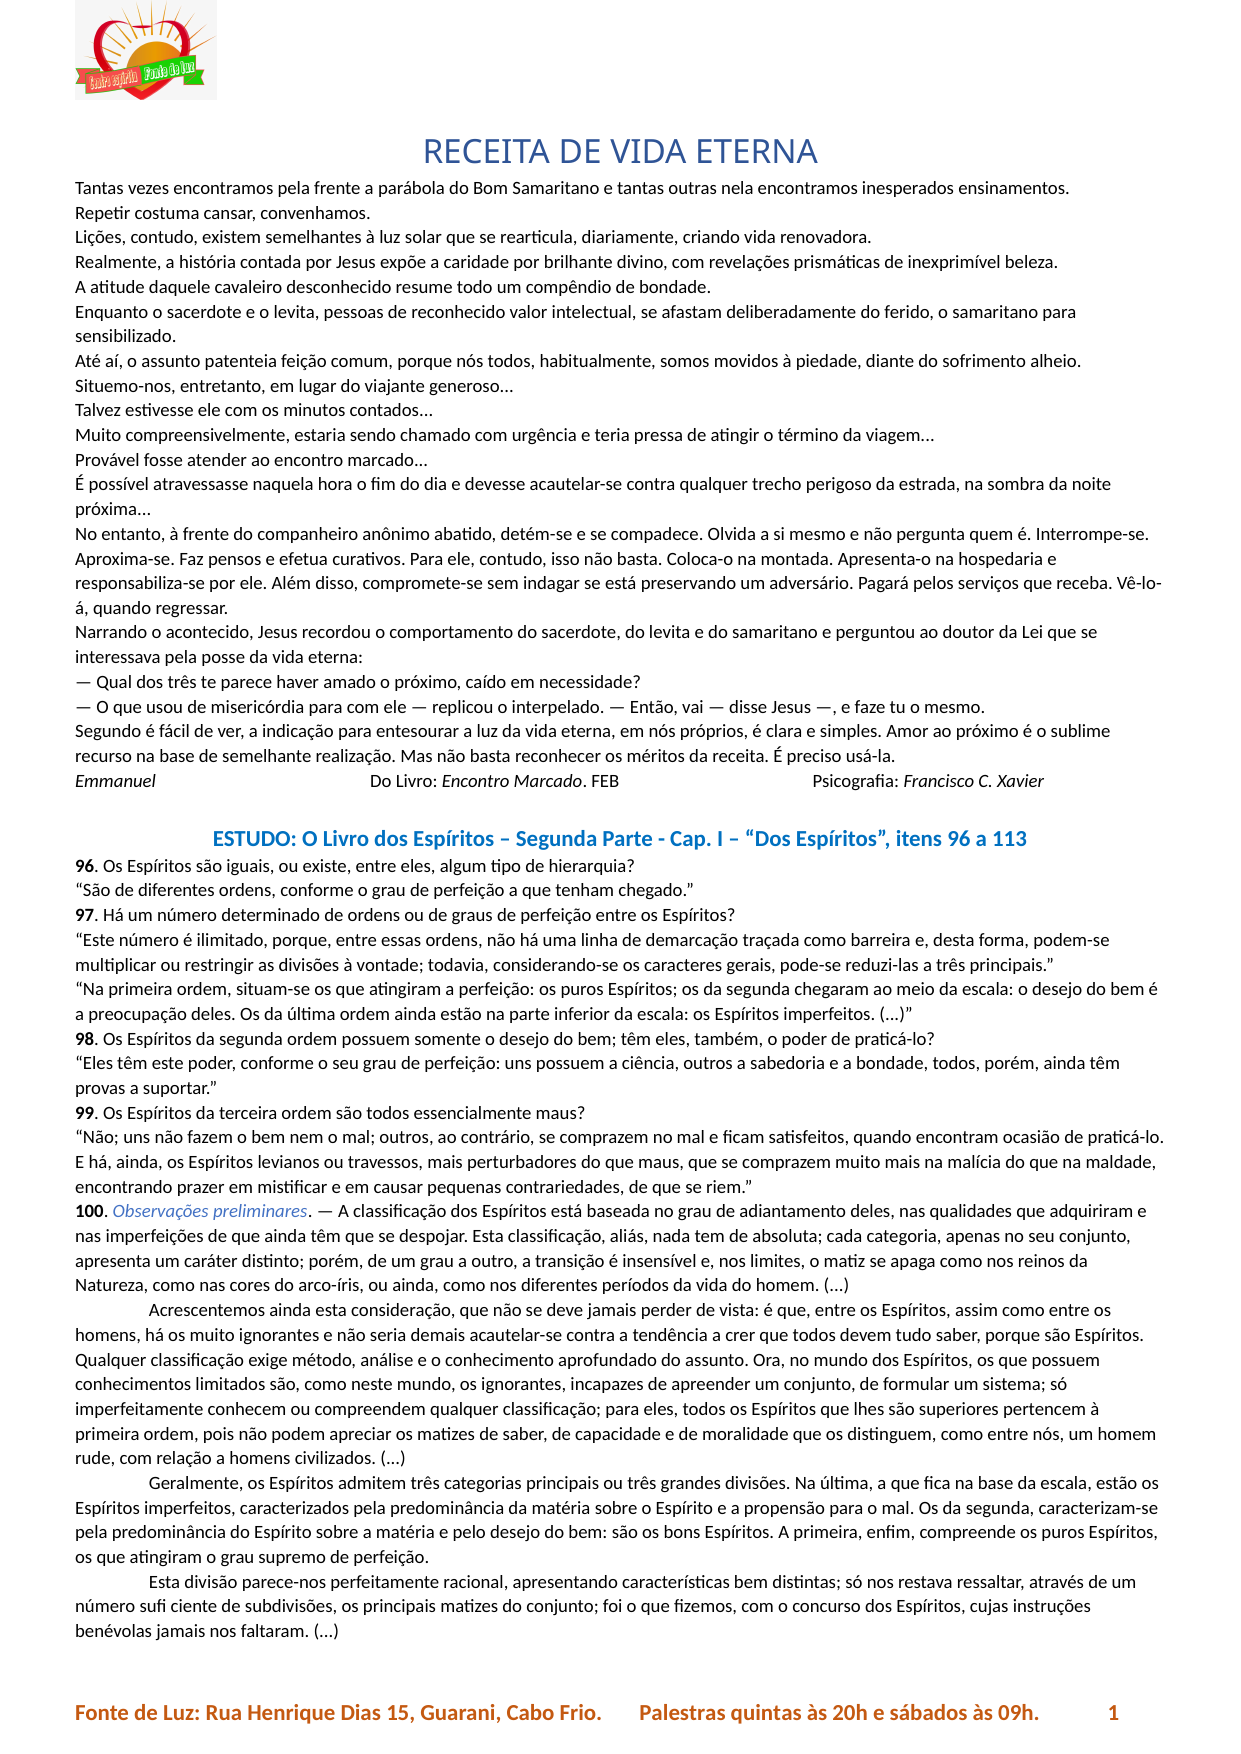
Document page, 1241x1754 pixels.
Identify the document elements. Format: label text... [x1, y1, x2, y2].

text É possível atravessasse naquela hora o fim do dia e devesse acautelar-se contra qualquer trecho perigoso da estrada, na sombra da noite próxima... [75, 473, 1165, 520]
text 96. Os Espíritos são iguais, ou existe, entre eles, algum tipo de hierarquia? [75, 854, 1165, 877]
text 100. Observações preliminares. — A classificação dos Espíritos está baseada no grau de adiantamento deles, nas qualidades que adquiriram e nas imperfeições de que ainda têm que se despojar. Esta classificação, aliás, nada tem de absoluta; cada categoria, apenas no seu conjunto, apresenta um caráter distinto; porém, de um grau a outro, a transição é insensível e, nos limites, o matiz se apaga como nos reinos da Natureza, como nas cores do arco-íris, ou ainda, como nos diferentes períodos da vida do homem. (...) [75, 1199, 1165, 1297]
text Enquanto o sacerdote e o levita, pessoas de reconhecido valor intelectual, se afastam deliberadamente do ferido, o samaritano para sensibilizado. [75, 300, 1165, 347]
text Realmente, a história contada por Jesus expõe a caridade por brilhante divino, com revelações prismáticas de inexprimível beleza. [75, 250, 1165, 273]
text 97. Há um número determinado de ordens ou de graus de perfeição entre os Espíritos? [75, 903, 1165, 926]
text Emmanuel Do Livro: Encontro Marcado. FEB Psicografia: Francisco C. Xavier [75, 769, 1165, 792]
text No entanto, à frente do companheiro anônimo abatido, detém-se e se compadece. Olvida a si mesmo e não pergunta quem é. Interrompe-se. Aproxima-se. Faz pensos e efetua curativos. Para ele, contudo, isso não basta. Coloca-o na montada. Apresenta-o na hospedaria e responsabiliza-se por ele. Além disso, compromete-se sem indagar se está preservando um adversário. Pagará pelos serviços que receba. Vê-lo-á, quando regressar. [75, 522, 1165, 619]
text ESTUDO: O Livro dos Espíritos – Segunda Parte - Cap. I – “Dos Espíritos”, itens 96 a 113 [75, 824, 1165, 852]
text A atitude daquele cavaleiro desconhecido resume todo um compêndio de bondade. [75, 275, 1165, 298]
text “Eles têm este poder, conforme o seu grau de perfeição: uns possuem a ciência, outros a sabedoria e a bondade, todos, porém, ainda têm provas a suportar.” [75, 1051, 1165, 1099]
text — O que usou de misericórdia para com ele — replicou o interpelado. — Então, vai — disse Jesus —, e faze tu o mesmo. [75, 695, 1165, 718]
text Esta divisão parece-nos perfeitamente racional, apresentando características bem distintas; só nos restava ressaltar, através de um número sufi ciente de subdivisões, os principais matizes do conjunto; foi o que fizemos, com o concurso dos Espíritos, cujas instruções benévolas jamais nos faltaram. (...) [75, 1570, 1165, 1642]
text Até aí, o assunto patenteia feição comum, porque nós todos, habitualmente, somos movidos à piedade, diante do sofrimento alheio. [75, 349, 1165, 372]
text — Qual dos três te parece haver amado o próximo, caído em necessidade? [75, 670, 1165, 693]
text 99. Os Espíritos da terceira ordem são todos essencialmente maus? [75, 1101, 1165, 1124]
text Tantas vezes encontramos pela frente a parábola do Bom Samaritano e tantas outras nela encontramos inesperados ensinamentos. [75, 176, 1165, 199]
text Muito compreensivelmente, estaria sendo chamado com urgência e teria pressa de atingir o término da viagem... [75, 423, 1165, 446]
text Segundo é fácil de ver, a indicação para entesourar a luz da vida eterna, em nós próprios, é clara e simples. Amor ao próximo é o sublime recurso na base de semelhante realização. Mas não basta reconhecer os méritos da receita. É preciso usá-la. [75, 719, 1165, 767]
text “Este número é ilimitado, porque, entre essas ordens, não há uma linha de demarcação traçada como barreira e, desta forma, podem-se multiplicar ou restringir as divisões à vontade; todavia, considerando-se os caracteres gerais, pode-se reduzi-las a três principais.” [75, 928, 1165, 976]
text Geralmente, os Espíritos admitem três categorias principais ou três grandes divisões. Na última, a que fica na base da escala, estão os Espíritos imperfeitos, caracterizados pela predominância da matéria sobre o Espírito e a propensão para o mal. Os da segunda, caracterizam-se pela predominância do Espírito sobre a matéria e pelo desejo do bem: são os bons Espíritos. A primeira, enfim, compreende os puros Espíritos, os que atingiram o grau supremo de perfeição. [75, 1471, 1165, 1568]
picture [75, 0, 217, 100]
text “Não; uns não fazem o bem nem o mal; outros, ao contrário, se comprazem no mal e ficam satisfeitos, quando encontram ocasião de praticá-lo. E há, ainda, os Espíritos levianos ou travessos, mais perturbadores do que maus, que se comprazem muito mais na malícia do que na maldade, encontrando prazer em mistificar e em causar pequenas contrariedades, de que se riem.” [75, 1126, 1165, 1198]
text Lições, contudo, existem semelhantes à luz solar que se rearticula, diariamente, criando vida renovadora. [75, 226, 1165, 249]
text “Na primeira ordem, situam-se os que atingiram a perfeição: os puros Espíritos; os da segunda chegaram ao meio da escala: o desejo do bem é a preocupação deles. Os da última ordem ainda estão na parte inferior da escala: os Espíritos imperfeitos. (...)” [75, 977, 1165, 1025]
text 98. Os Espíritos da segunda ordem possuem somente o desejo do bem; têm eles, também, o poder de praticá-lo? [75, 1027, 1165, 1050]
text Provável fosse atender ao encontro marcado... [75, 448, 1165, 471]
subtitle RECEITA DE VIDA ETERNA [75, 127, 1165, 173]
text Narrando o acontecido, Jesus recordou o comportamento do sacerdote, do levita e do samaritano e perguntou ao doutor da Lei que se interessava pela posse da vida eterna: [75, 621, 1165, 668]
text Talvez estivesse ele com os minutos contados... [75, 398, 1165, 421]
text Acrescentemos ainda esta consideração, que não se deve jamais perder de vista: é que, entre os Espíritos, assim como entre os homens, há os muito ignorantes e não seria demais acautelar-se contra a tendência a crer que todos devem tudo saber, porque são Espíritos. Qualquer classificação exige método, análise e o conhecimento aprofundado do assunto. Ora, no mundo dos Espíritos, os que possuem conhecimentos limitados são, como neste mundo, os ignorantes, incapazes de apreender um conjunto, de formular um sistema; só imperfeitamente conhecem ou compreendem qualquer classificação; para eles, todos os Espíritos que lhes são superiores pertencem à primeira ordem, pois não podem apreciar os matizes de saber, de capacidade e de moralidade que os distinguem, como entre nós, um homem rude, com relação a homens civilizados. (...) [75, 1298, 1165, 1469]
text Situemo-nos, entretanto, em lugar do viajante generoso... [75, 374, 1165, 397]
text Repetir costuma cansar, convenhamos. [75, 201, 1165, 224]
text “São de diferentes ordens, conforme o grau de perfeição a que tenham chegado.” [75, 879, 1165, 902]
